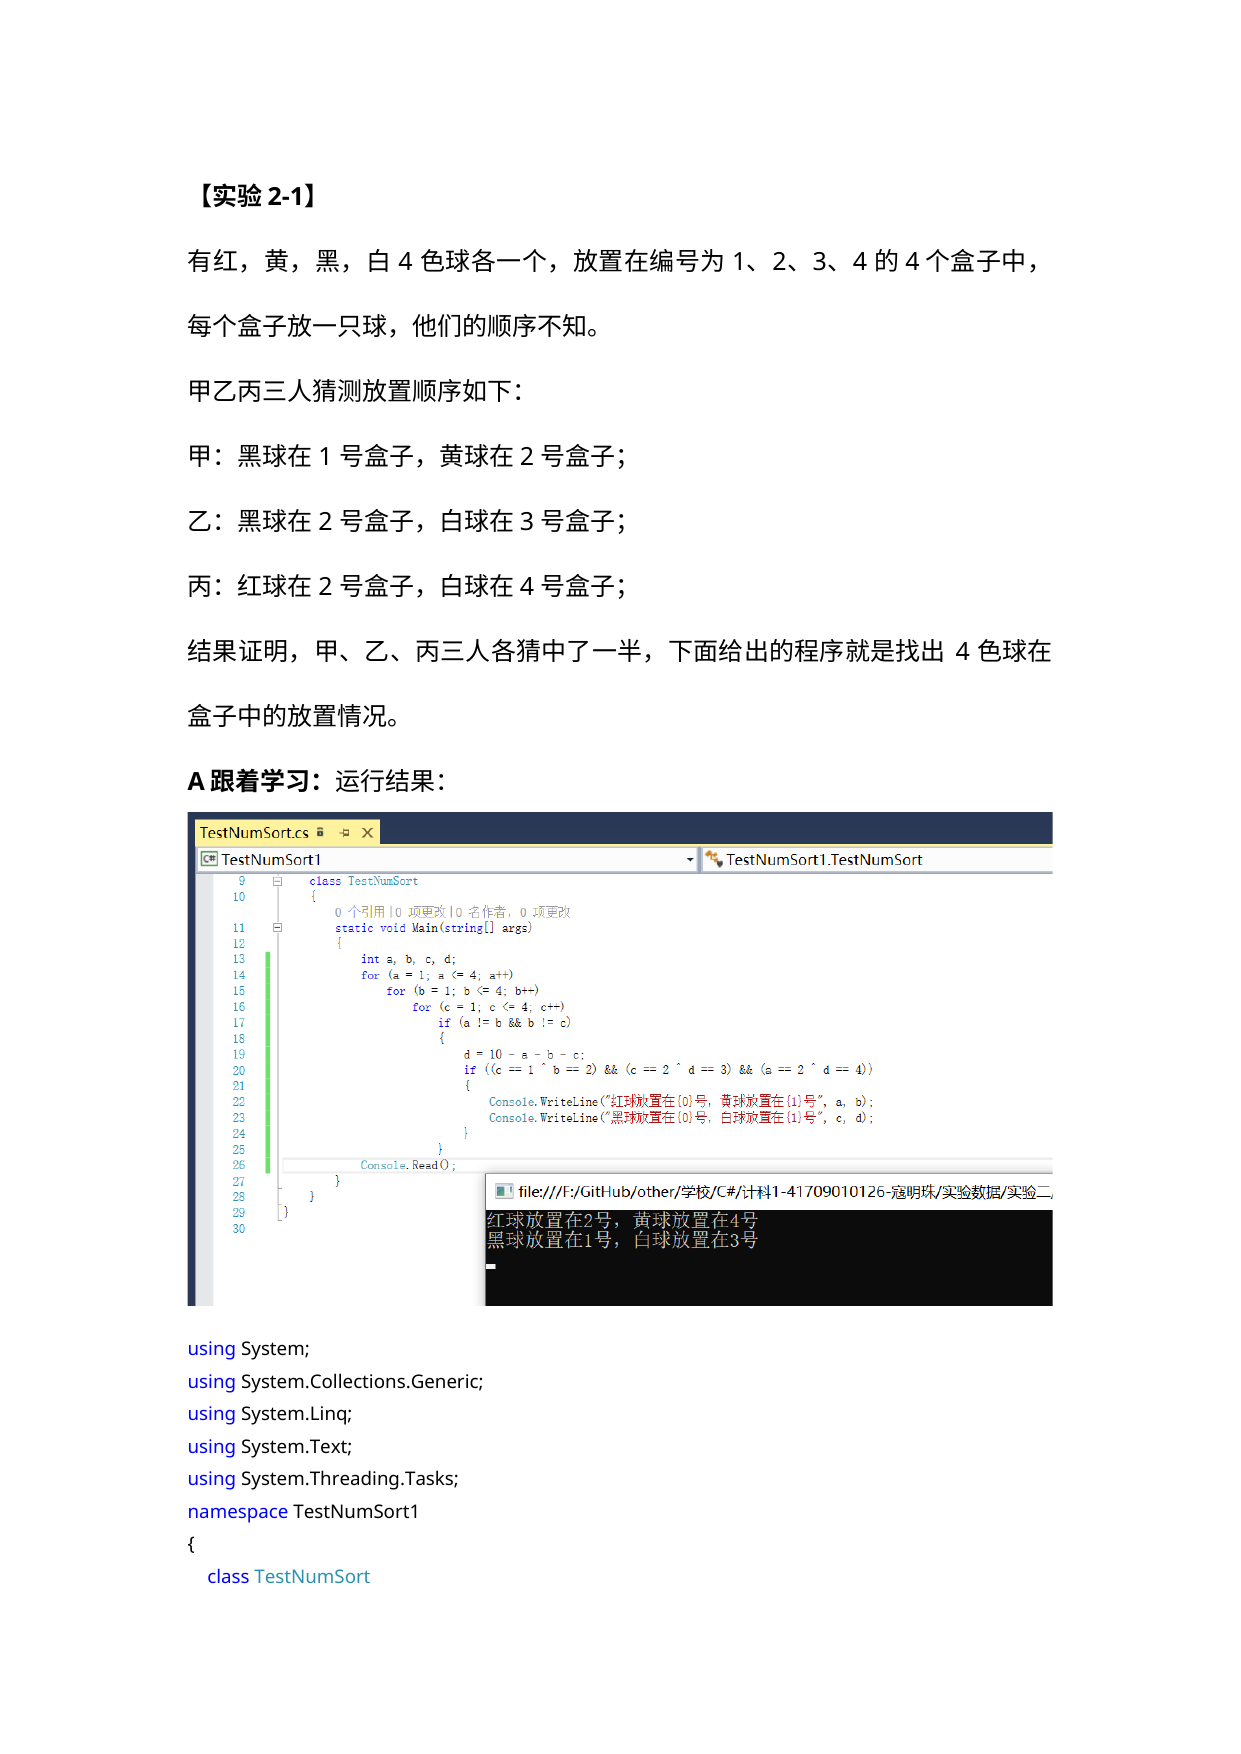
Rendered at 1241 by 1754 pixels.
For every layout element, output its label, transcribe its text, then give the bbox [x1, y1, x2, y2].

text 有红，黄，黑，白 4 色球各一个，放置在编号为1、2、3、4 的4个盒子中，每个盒子放一只球，他们的顺序不知。 [187, 227, 1053, 357]
text using System.Threading.Tasks; [187, 1462, 1053, 1494]
text 甲：黑球在 1 号盒子，黄球在 2 号盒子； [187, 422, 1053, 487]
text 乙：黑球在 2 号盒子，白球在 3 号盒子； [187, 487, 1053, 552]
text 结果证明，甲、乙、丙三人各猜中了一半，下面给出的程序就是找出 4 色球在盒子中的放置情况。 [187, 617, 1053, 747]
picture [187, 812, 1053, 1306]
text 【实验2-1】 [187, 162, 1053, 227]
text using System; [187, 1332, 1053, 1364]
text using System.Collections.Generic; [187, 1364, 1053, 1397]
text class TestNumSort [187, 1559, 1053, 1592]
text { [187, 1527, 1053, 1559]
text using System.Text; [187, 1429, 1053, 1462]
text using System.Linq; [187, 1397, 1053, 1429]
text A跟着学习：运行结果： [187, 747, 1053, 812]
text 甲乙丙三人猜测放置顺序如下： [187, 357, 1053, 422]
text 丙：红球在 2 号盒子，白球在 4 号盒子； [187, 552, 1053, 617]
text namespace TestNumSort1 [187, 1494, 1053, 1527]
